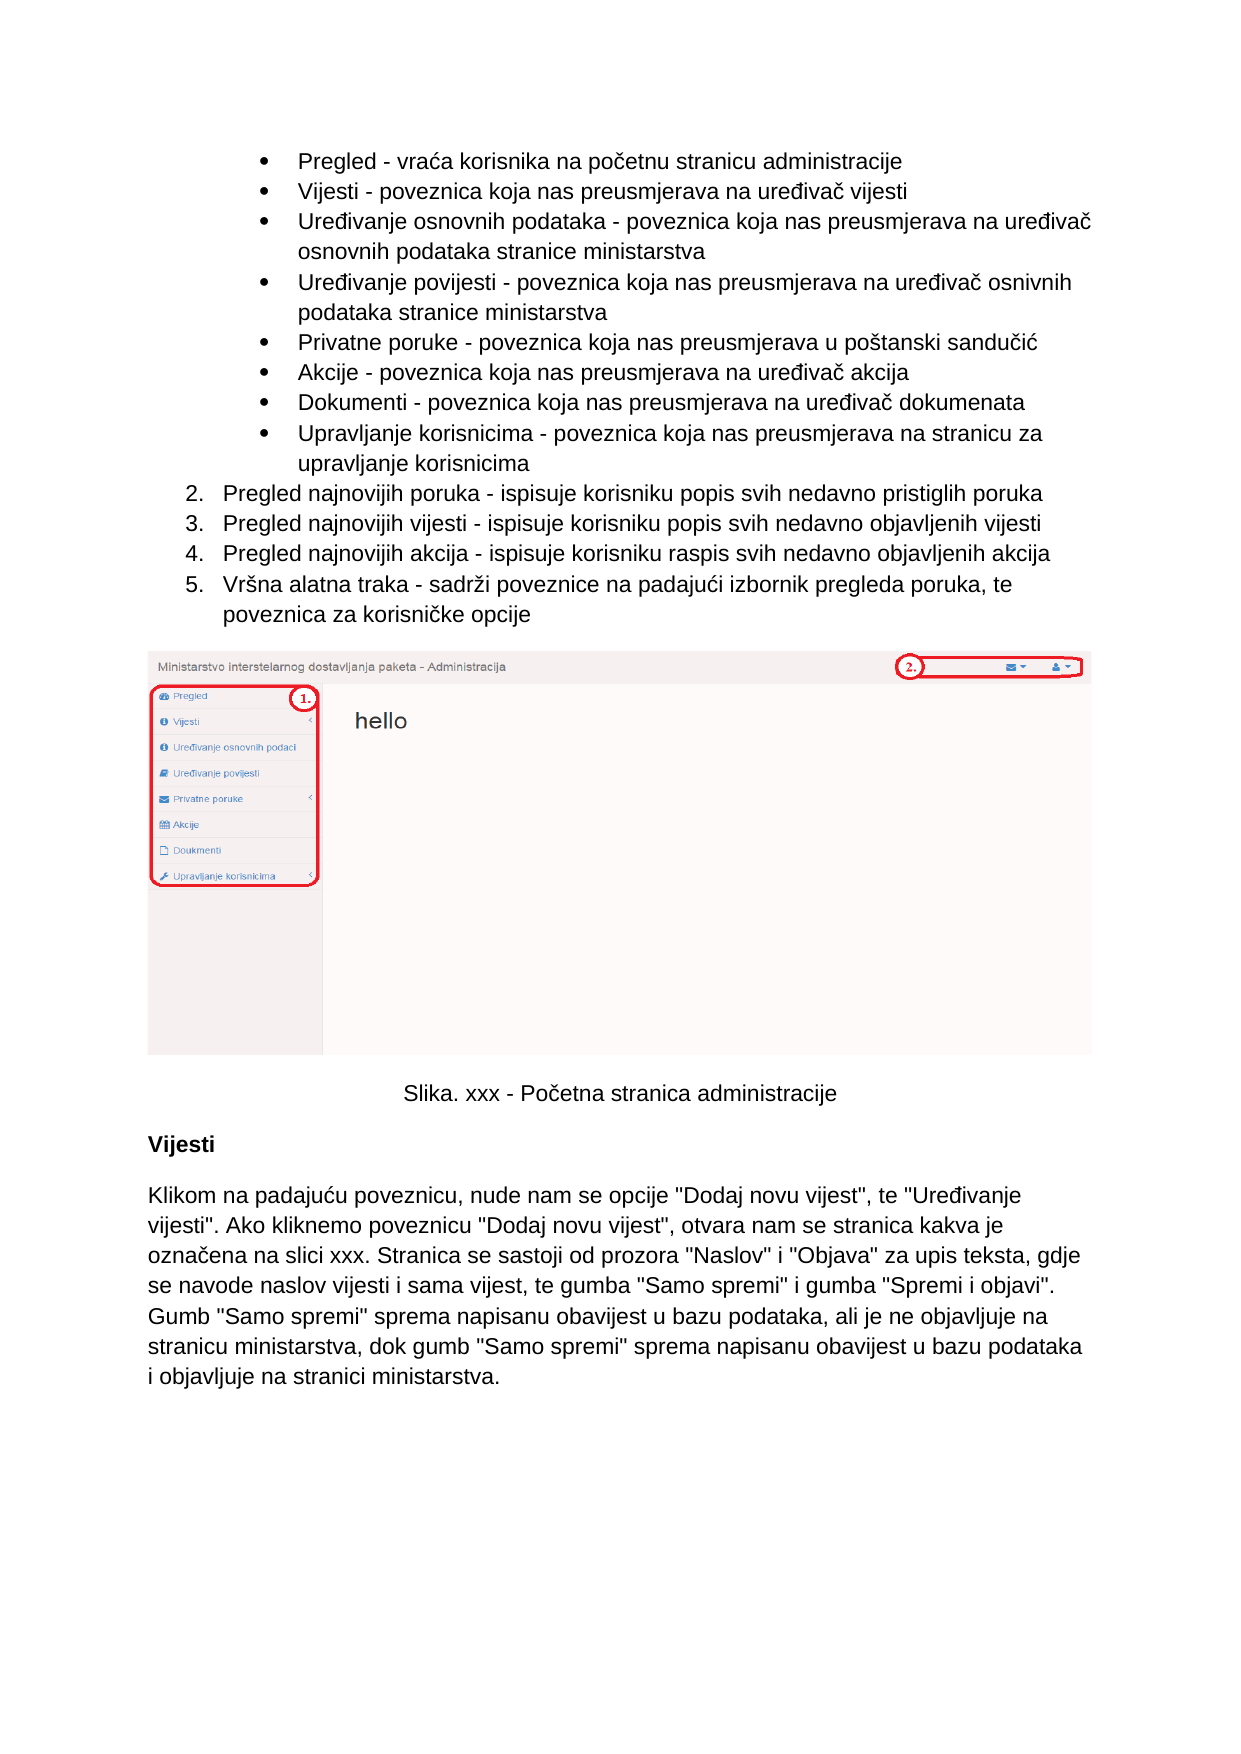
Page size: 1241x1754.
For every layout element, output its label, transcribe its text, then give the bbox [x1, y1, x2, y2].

text Vijesti [148, 1131, 1093, 1157]
list Akcije - poveznica koja nas preusmjerava na uređivač akcija [260, 359, 1093, 385]
list Dokumenti - poveznica koja nas preusmjerava na uređivač dokumenata [260, 389, 1093, 416]
text Klikom na padajuću poveznicu, nude nam se opcije "Dodaj novu vijest", te "Uređivanje vijesti". Ako kliknemo poveznicu "Dodaj novu vijest", otvara nam se stranica kakva je označena na slici xxx. Stranica se sastoji od prozora "Naslov" i "Objava" za upis teksta, gdje se navode naslov vijesti i sama vijest, te gumba "Samo spremi" i gumba "Spremi i objavi". Gumb "Samo spremi" sprema napisanu obavijest u bazu podataka, ali je ne objavljuje na stranicu ministarstva, dok gumb "Samo spremi" sprema napisanu obavijest u bazu podataka i objavljuje na stranici ministarstva. [148, 1182, 1093, 1389]
list Privatne poruke - poveznica koja nas preusmjerava u poštanski sandučić [260, 329, 1093, 355]
picture [147, 651, 1092, 1055]
list Upravljanje korisnicima - poveznica koja nas preusmjerava na stranicu za upravljanje korisnicima [260, 419, 1093, 476]
list Pregled - vraća korisnika na početnu stranicu administracije [260, 148, 1093, 174]
list Pregled najnovijih akcija - ispisuje korisniku raspis svih nedavno objavljenih akcija [185, 540, 1093, 567]
list Vršna alatna traka - sadrži poveznice na padajući izbornik pregleda poruka, te poveznica za korisničke opcije [185, 571, 1093, 627]
text Slika. xxx - Početna stranica administracije [148, 1080, 1093, 1106]
list Pregled najnovijih poruka - ispisuje korisniku popis svih nedavno pristiglih poruka [185, 480, 1093, 506]
list Pregled najnovijih vijesti - ispisuje korisniku popis svih nedavno objavljenih vijesti [185, 510, 1093, 536]
list Uređivanje povijesti - poveznica koja nas preusmjerava na uređivač osnivnih podataka stranice ministarstva [260, 268, 1093, 325]
list Uređivanje osnovnih podataka - poveznica koja nas preusmjerava na uređivač osnovnih podataka stranice ministarstva [260, 208, 1093, 264]
list Vijesti - poveznica koja nas preusmjerava na uređivač vijesti [260, 178, 1093, 204]
